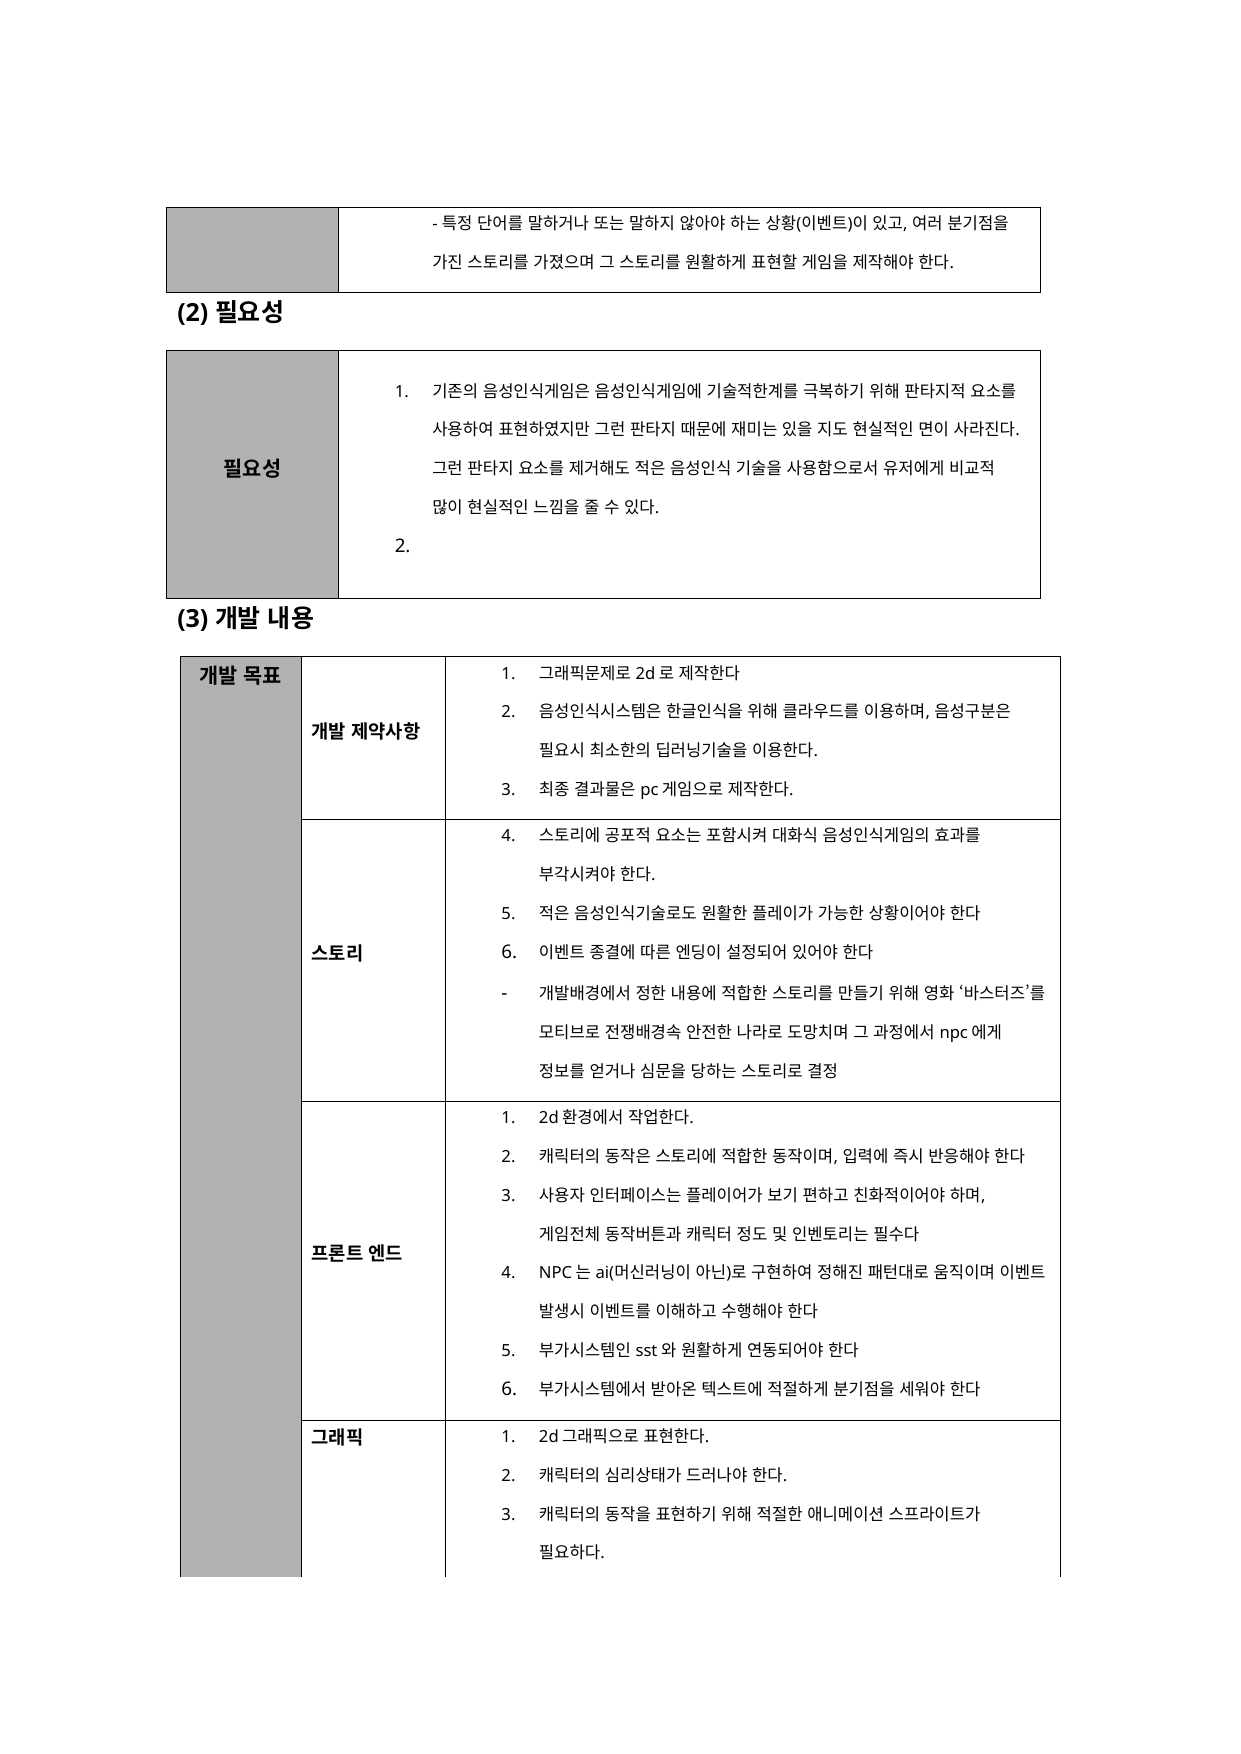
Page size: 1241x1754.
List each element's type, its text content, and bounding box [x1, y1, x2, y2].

text (2) 필요성 [177, 292, 1063, 328]
table_cell 프론트 엔드 [302, 1102, 445, 1419]
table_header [339, 208, 1040, 292]
table_cell 2d환경에서 작업한다. 캐릭터의 동작은 스토리에 적합한 동작이며, 입력에 즉시 반응해야 한다 사용자 인터페이스는 플레이어가 보기 편하고 친화적이어야 하며, 게임전체 동작버튼과 캐릭터 정도 및 인벤토리는 필수다 NPC는 ai(머신러닝이 아닌)로 구현하여 정해진 패턴대로 움직이며 이벤트 발생시 이벤트를 이해하고 수행해야 한다 부가시스템인 sst와 원활하게 연동되어야 한다 부가시스템에서 받아온 텍스트에 적절하게 분기점을 세워야 한다 [446, 1102, 1060, 1419]
table_cell 스토리 [302, 820, 445, 1101]
table_header 기존의 음성인식게임은 음성인식게임에 기술적한계를 극복하기 위해 판타지적 요소를 사용하여 표현하였지만 그런 판타지 때문에 재미는 있을 지도 현실적인 면이 사라진다. 그런 판타지 요소를 제거해도 적은 음성인식 기술을 사용함으로서 유저에게 비교적 많이 현실적인 느낌을 줄 수 있다. [339, 351, 1040, 598]
table_header 개발 목표 [181, 657, 301, 1577]
table_cell 스토리에 공포적 요소는 포함시켜 대화식 음성인식게임의 효과를 부각시켜야 한다. 적은 음성인식기술로도 원활한 플레이가 가능한 상황이어야 한다 이벤트 종결에 따른 엔딩이 설정되어 있어야 한다 개발배경에서 정한 내용에 적합한 스토리를 만들기 위해 영화 ‘바스터즈’를 모티브로 전쟁배경속 안전한 나라로 도망치며 그 과정에서 npc에게 정보를 얻거나 심문을 당하는 스토리로 결정 [446, 820, 1060, 1101]
table_cell 그래픽 [302, 1421, 445, 1577]
text (3) 개발 내용 [177, 598, 1063, 634]
table_header 개발 배경 [167, 208, 338, 292]
table_header 그래픽문제로 2d로 제작한다 음성인식시스템은 한글인식을 위해 클라우드를 이용하며, 음성구분은 필요시 최소한의 딥러닝기술을 이용한다. 최종 결과물은 pc게임으로 제작한다. [446, 657, 1060, 819]
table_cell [446, 1421, 1060, 1577]
table_header 개발 제약사항 [302, 657, 445, 819]
table_header 필요성 [167, 351, 338, 598]
